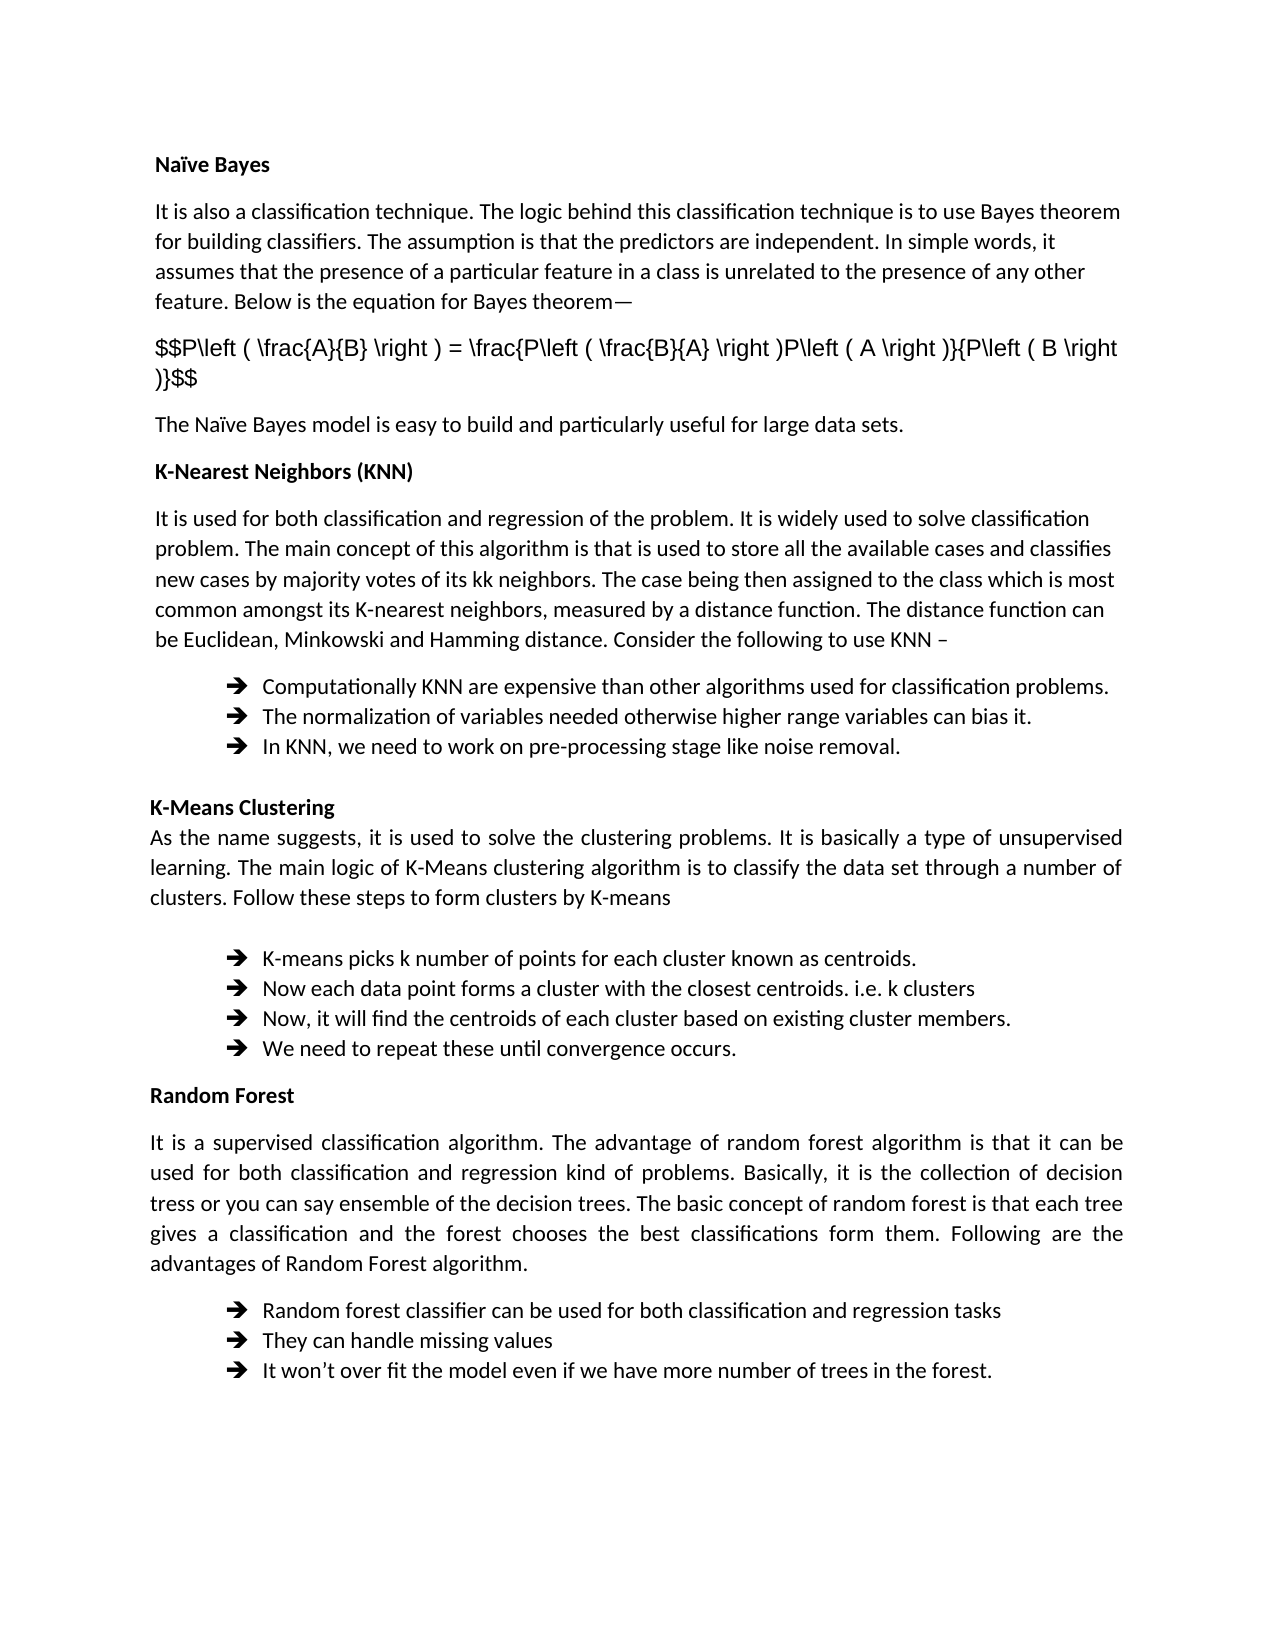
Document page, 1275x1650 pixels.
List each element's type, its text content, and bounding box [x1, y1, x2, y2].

list Random forest classifier can be used for both classification and regression tasks [225, 1296, 1125, 1324]
text Random Forest [150, 1081, 1125, 1109]
list They can handle missing values [225, 1326, 1125, 1354]
list Now, it will find the centroids of each cluster based on existing cluster members. [225, 1004, 1125, 1032]
list As the name suggests, it is used to solve the clustering problems. It is basically a type of unsupervised learning. The main logic of K-Means clustering algorithm is to classify the data set through a number of clusters. Follow these steps to form clusters by K-means [150, 823, 1125, 912]
text $$P\left ( \frac{A}{B} \right ) = \frac{P\left ( \frac{B}{A} \right )P\left ( A \right )}{P\left ( B \right )}$$ [155, 334, 1125, 392]
text It is a supervised classification algorithm. The advantage of random forest algorithm is that it can be used for both classification and regression kind of problems. Basically, it is the collection of decision tress or you can say ensemble of the decision trees. The basic concept of random forest is that each tree gives a classification and the forest chooses the best classifications form them. Following are the advantages of Random Forest algorithm. [150, 1128, 1125, 1277]
list It won’t over fit the model even if we have more number of trees in the forest. [225, 1356, 1125, 1384]
list K-means picks k number of points for each cluster known as centroids. [225, 944, 1125, 972]
text It is also a classification technique. The logic behind this classification technique is to use Bayes theorem for building classifiers. The assumption is that the predictors are independent. In simple words, it assumes that the presence of a particular feature in a class is unrelated to the presence of any other feature. Below is the equation for Bayes theorem— [155, 197, 1125, 316]
text K-Nearest Neighbors (KNN) [155, 457, 1125, 486]
list In KNN, we need to work on pre-processing stage like noise removal. [225, 732, 1125, 761]
text The Naïve Bayes model is easy to build and particularly useful for large data sets. [155, 411, 1125, 439]
list The normalization of variables needed otherwise higher range variables can bias it. [225, 702, 1125, 730]
list Computationally KNN are expensive than other algorithms used for classification problems. [225, 672, 1125, 700]
list Now each data point forms a cluster with the closest centroids. i.e. k clusters [225, 974, 1125, 1002]
list We need to repeat these until convergence occurs. [225, 1034, 1125, 1063]
list K-Means Clustering [150, 793, 1125, 821]
text Naïve Bayes [155, 150, 1125, 178]
text It is used for both classification and regression of the problem. It is widely used to solve classification problem. The main concept of this algorithm is that is used to store all the available cases and classifies new cases by majority votes of its kk neighbors. The case being then assigned to the class which is most common amongst its K-nearest neighbors, measured by a distance function. The distance function can be Euclidean, Minkowski and Hamming distance. Consider the following to use KNN – [155, 504, 1125, 653]
